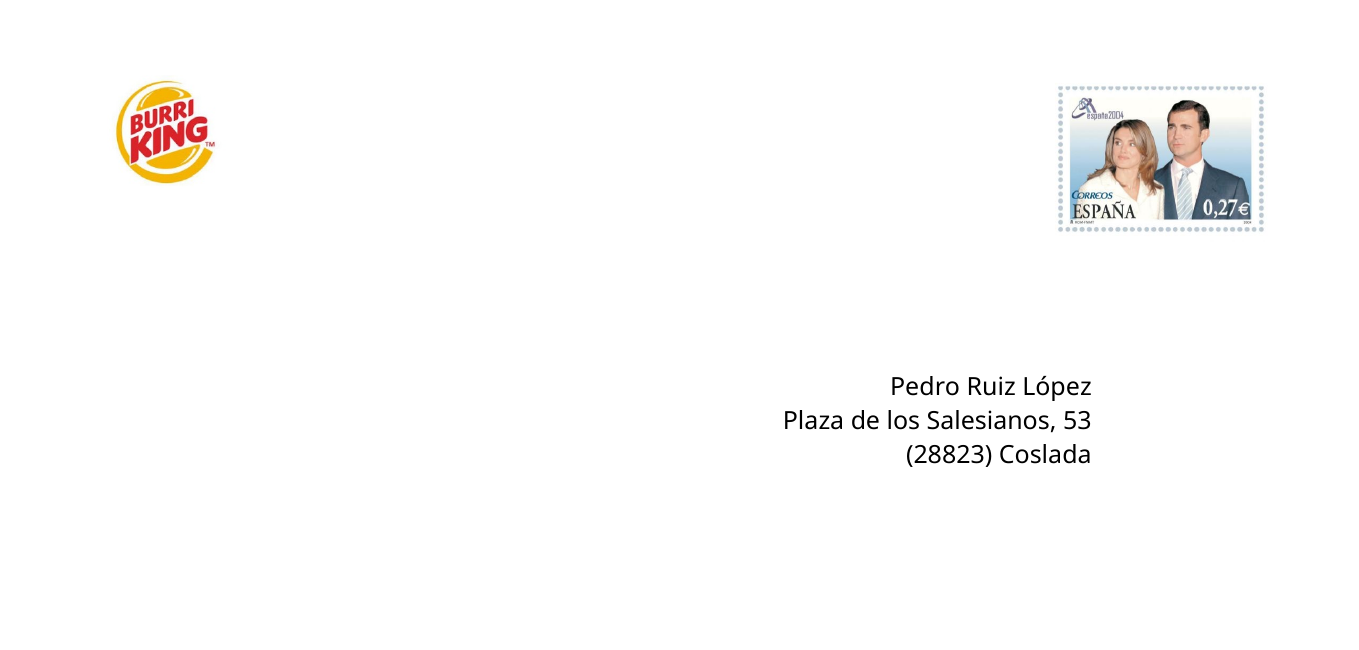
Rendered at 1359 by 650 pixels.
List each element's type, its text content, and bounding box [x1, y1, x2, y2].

picture [75, 75, 258, 190]
text Pedro Ruiz López [567, 368, 1092, 402]
text (28823) Coslada [567, 436, 1092, 471]
text Plaza de los Salesianos, 53 [567, 402, 1092, 436]
picture [1038, 75, 1284, 242]
